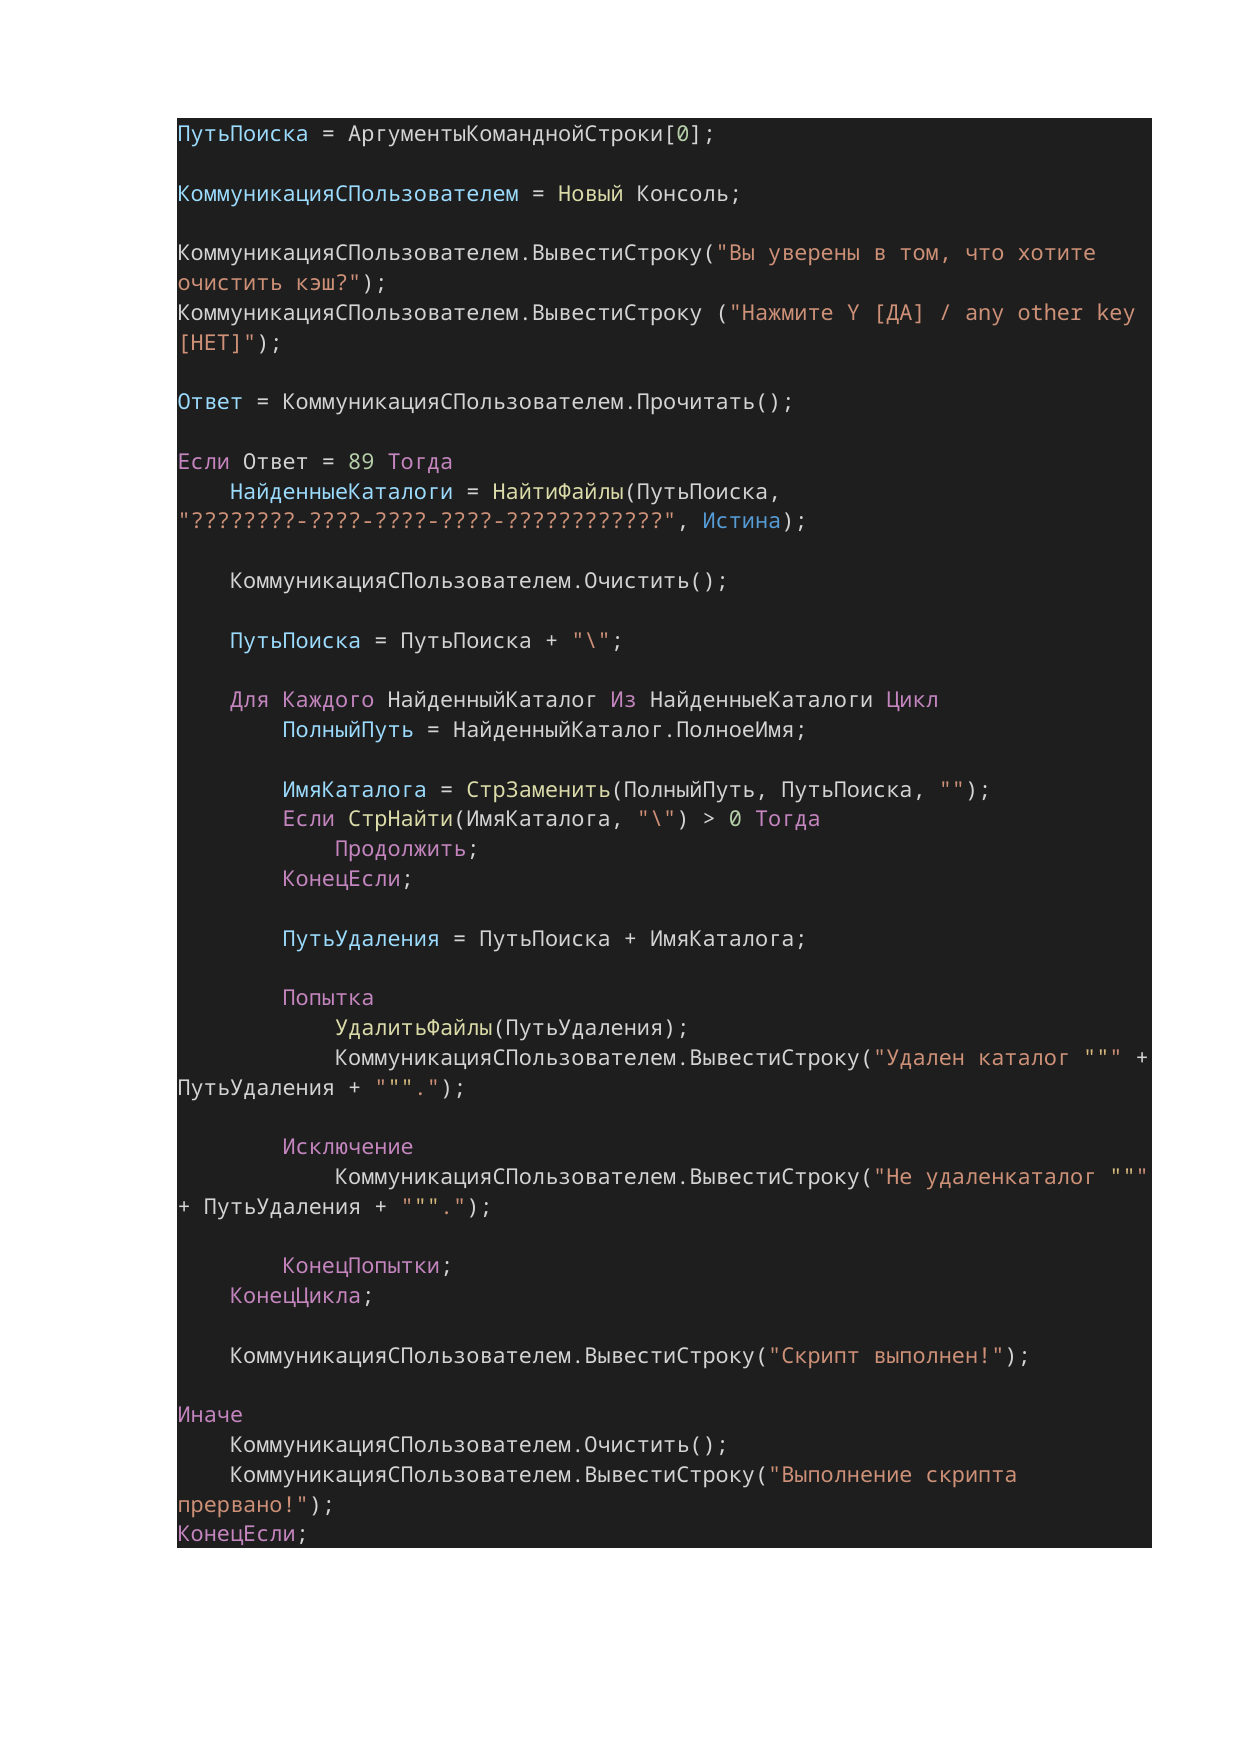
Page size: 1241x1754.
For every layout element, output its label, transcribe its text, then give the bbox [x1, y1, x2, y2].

text КоммуникацияСПользователем.ВывестиСтроку("Скрипт выполнен!"); [177, 1339, 1152, 1369]
text ПутьУдаления = ПутьПоиска + ИмяКаталога; [177, 922, 1152, 952]
text КоммуникацияСПользователем.ВывестиСтроку("Вы уверены в том, что хотите очистить кэш?"); [177, 237, 1152, 297]
text КонецЕсли; [177, 1518, 1152, 1548]
text УдалитьФайлы(ПутьУдаления); [177, 1012, 1152, 1042]
text КоммуникацияСПользователем.ВывестиСтроку ("Нажмите Y [ДА] / any other key [НЕТ]"); [177, 297, 1152, 356]
text КонецЦикла; [177, 1280, 1152, 1310]
text ИмяКаталога = СтрЗаменить(ПолныйПуть, ПутьПоиска, ""); [177, 773, 1152, 803]
text Если Ответ = 89 Тогда [177, 446, 1152, 476]
text НайденныеКаталоги = НайтиФайлы(ПутьПоиска, "????????-????-????-????-????????????", Истина); [177, 476, 1152, 535]
text Ответ = КоммуникацияСПользователем.Прочитать(); [177, 386, 1152, 416]
text ПолныйПуть = НайденныйКаталог.ПолноеИмя; [177, 714, 1152, 744]
text Исключение [177, 1131, 1152, 1161]
text КонецПопытки; [177, 1250, 1152, 1280]
text КоммуникацияСПользователем.ВывестиСтроку("Выполнение скрипта прервано!"); [177, 1459, 1152, 1518]
text КоммуникацияСПользователем.Очистить(); [177, 565, 1152, 595]
text ПутьПоиска = АргументыКоманднойСтроки[0]; [177, 118, 1152, 148]
text Если СтрНайти(ИмяКаталога, "\") > 0 Тогда [177, 803, 1152, 833]
text Продолжить; [177, 833, 1152, 863]
text КонецЕсли; [177, 863, 1152, 893]
text Иначе [177, 1399, 1152, 1429]
text КоммуникацияСПользователем = Новый Консоль; [177, 178, 1152, 207]
text Для Каждого НайденныйКаталог Из НайденныеКаталоги Цикл [177, 684, 1152, 714]
text КоммуникацияСПользователем.ВывестиСтроку("Не удаленкаталог """ + ПутьУдаления + """."); [177, 1161, 1152, 1220]
text КоммуникацияСПользователем.ВывестиСтроку("Удален каталог """ + ПутьУдаления + """."); [177, 1042, 1152, 1101]
text ПутьПоиска = ПутьПоиска + "\"; [177, 624, 1152, 654]
text КоммуникацияСПользователем.Очистить(); [177, 1429, 1152, 1459]
text Попытка [177, 982, 1152, 1012]
